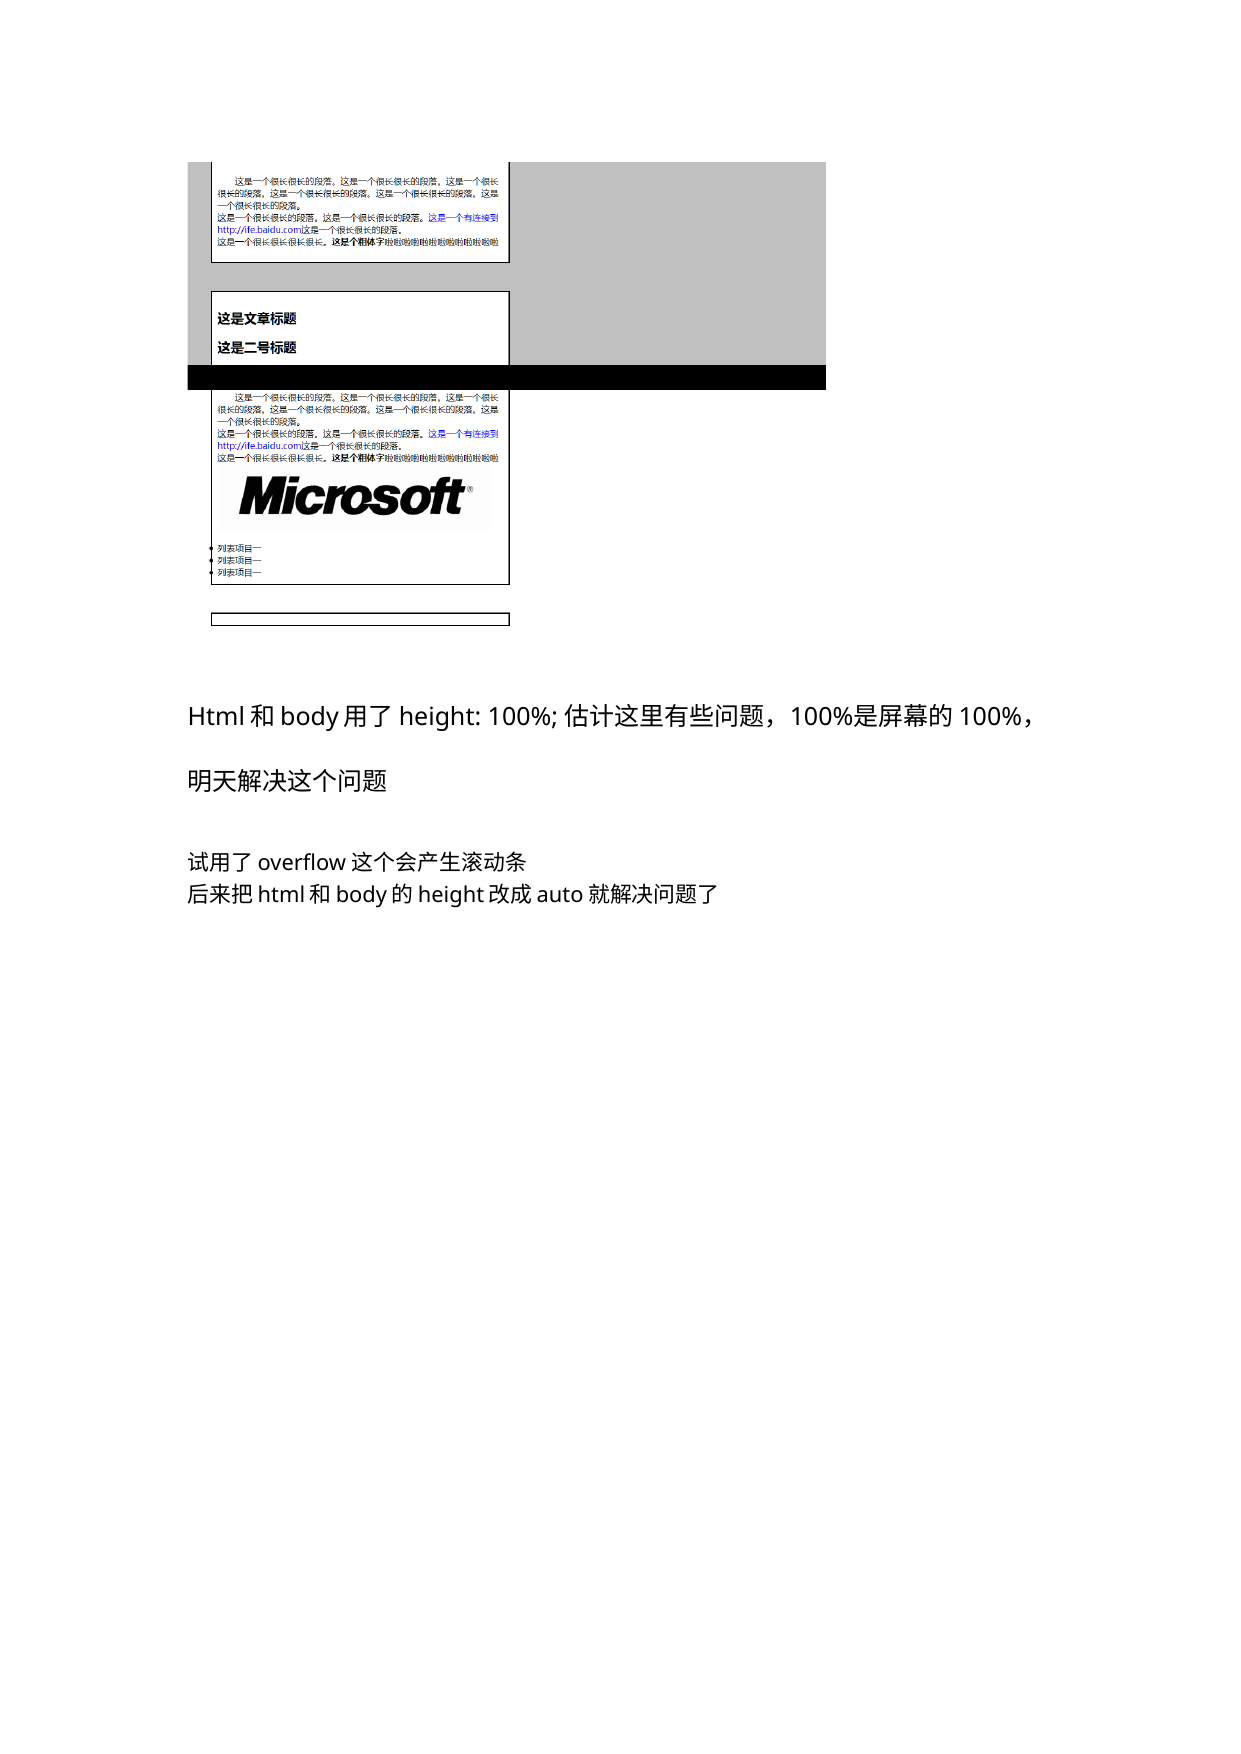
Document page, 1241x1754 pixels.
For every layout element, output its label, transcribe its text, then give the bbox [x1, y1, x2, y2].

picture [187, 162, 826, 630]
text 试用了overflow 这个会产生滚动条 [187, 844, 1053, 877]
text 后来把html和body的height改成auto就解决问题了 [187, 877, 1053, 909]
text Html和body用了height: 100%; 估计这里有些问题，100%是屏幕的100%，明天解决这个问题 [187, 682, 1053, 812]
